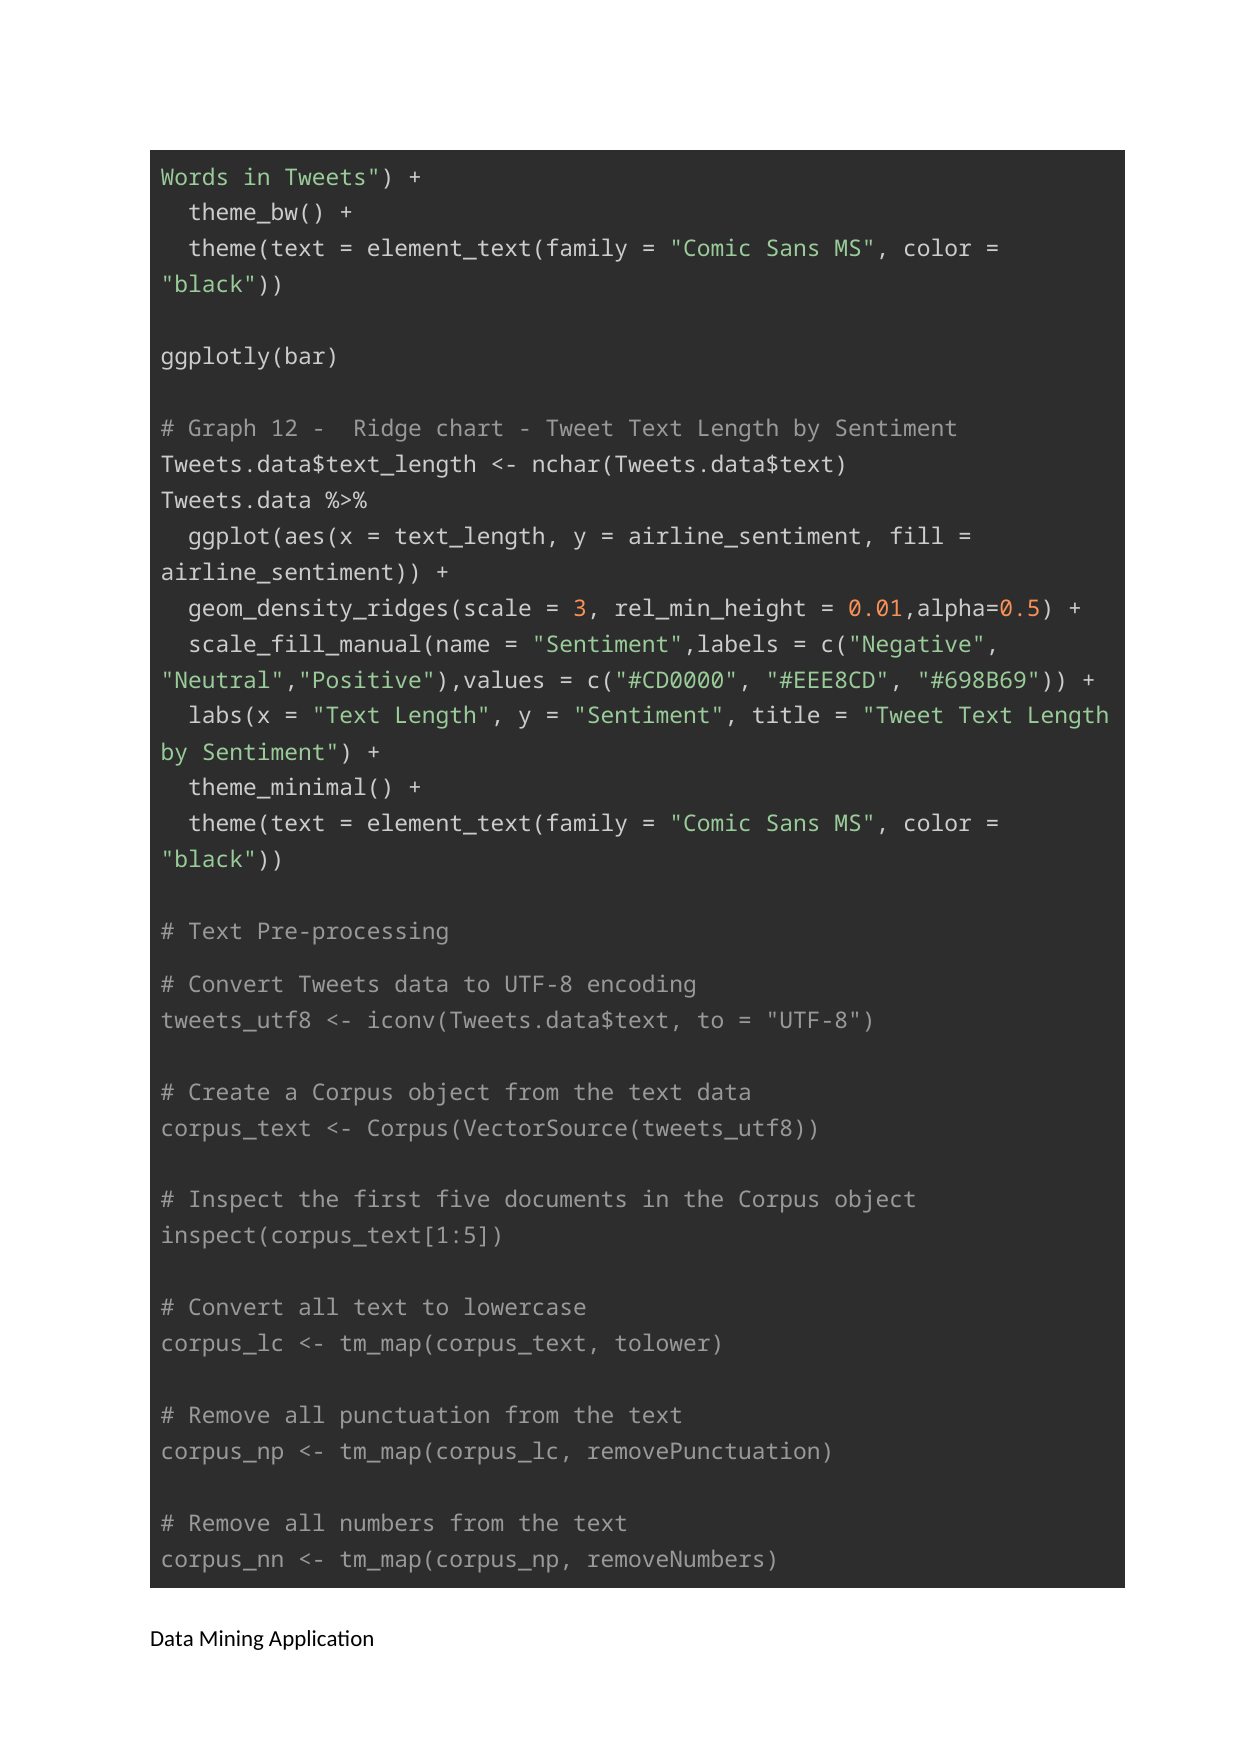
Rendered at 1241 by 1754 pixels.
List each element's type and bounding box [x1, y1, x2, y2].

table_header [150, 150, 1125, 1588]
